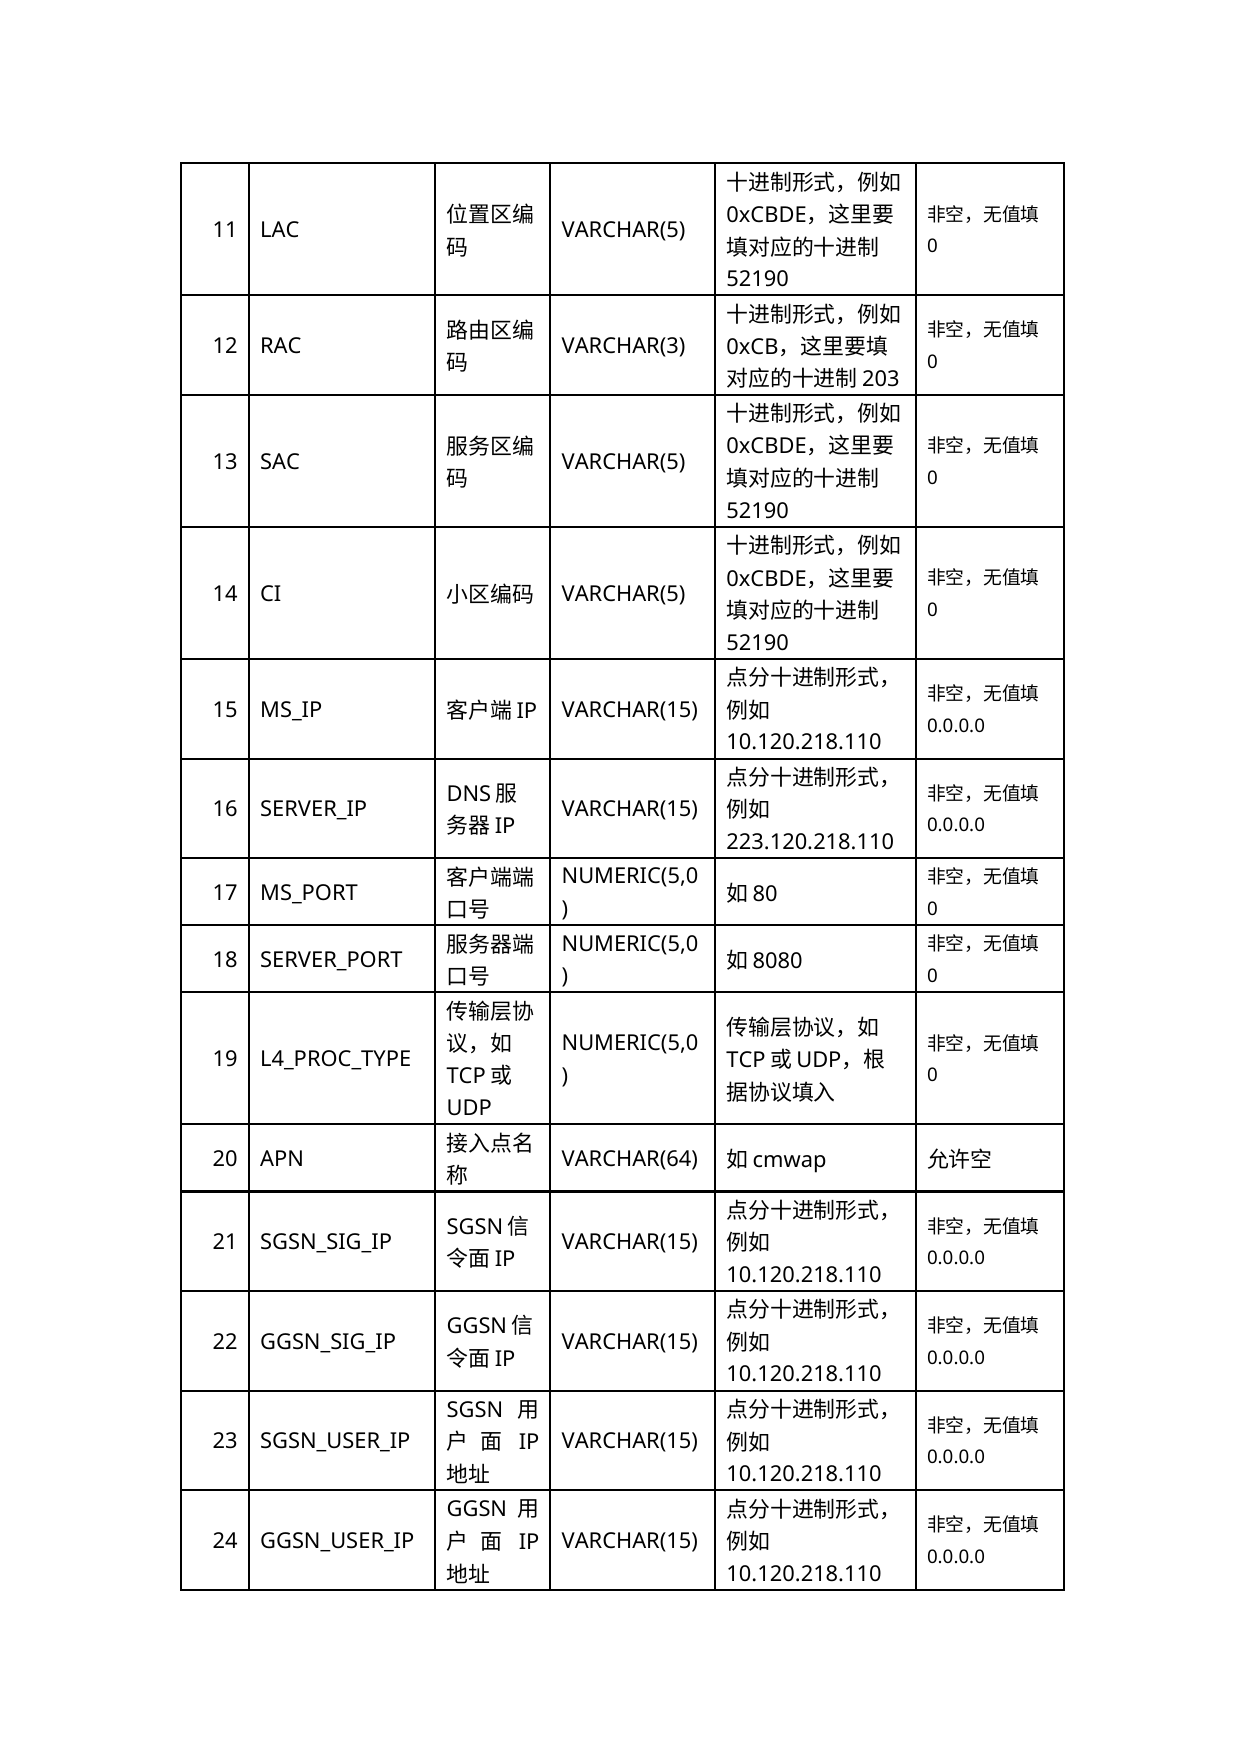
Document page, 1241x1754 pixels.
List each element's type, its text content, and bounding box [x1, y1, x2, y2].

table_cell 12 [182, 296, 248, 394]
table_cell DNS服务器IP [436, 760, 549, 857]
table_cell VARCHAR(15) [551, 1491, 714, 1589]
table_cell 如80 [716, 859, 915, 924]
table_cell 非空，无值填0 [917, 993, 1063, 1123]
table_cell VARCHAR(15) [551, 1392, 714, 1489]
table_cell SERVER_IP [250, 760, 434, 857]
table_cell 22 [182, 1292, 248, 1389]
table_cell 客户端IP [436, 660, 549, 757]
table_cell NUMERIC(5,0) [551, 926, 714, 991]
table_cell LAC [250, 164, 434, 294]
table_cell 24 [182, 1491, 248, 1589]
table_cell SGSN用户面IP地址 [436, 1392, 549, 1489]
table_cell 15 [182, 660, 248, 757]
table_cell 19 [182, 993, 248, 1123]
table_cell 非空，无值填0.0.0.0 [917, 1292, 1063, 1389]
table_cell MS_IP [250, 660, 434, 757]
table_cell NUMERIC(5,0) [551, 993, 714, 1123]
table_cell SGSN_USER_IP [250, 1392, 434, 1489]
table_cell 13 [182, 396, 248, 526]
table_cell GGSN信令面IP [436, 1292, 549, 1389]
table_cell VARCHAR(3) [551, 296, 714, 394]
table_cell 十进制形式，例如0xCBDE，这里要填对应的十进制52190 [716, 164, 915, 294]
table_cell 非空，无值填0 [917, 859, 1063, 924]
table_cell SAC [250, 396, 434, 526]
table_cell 11 [182, 164, 248, 294]
table_cell VARCHAR(15) [551, 760, 714, 857]
table_cell RAC [250, 296, 434, 394]
table_cell VARCHAR(15) [551, 660, 714, 757]
table_cell 点分十进制形式，例如10.120.218.110 [716, 1193, 915, 1290]
table_cell VARCHAR(15) [551, 1292, 714, 1389]
table_cell 十进制形式，例如0xCB，这里要填对应的十进制203 [716, 296, 915, 394]
table_cell 十进制形式，例如0xCBDE，这里要填对应的十进制52190 [716, 528, 915, 658]
table_cell 路由区编码 [436, 296, 549, 394]
table_cell VARCHAR(64) [551, 1125, 714, 1190]
table_cell 服务区编码 [436, 396, 549, 526]
table_cell 服务器端口号 [436, 926, 549, 991]
table_cell 如cmwap [716, 1125, 915, 1190]
table_cell CI [250, 528, 434, 658]
table_cell 17 [182, 859, 248, 924]
table_cell 非空，无值填0.0.0.0 [917, 1491, 1063, 1589]
table_cell 非空，无值填0 [917, 528, 1063, 658]
table_cell 非空，无值填0.0.0.0 [917, 760, 1063, 857]
table_cell 允许空 [917, 1125, 1063, 1190]
table_cell GGSN_SIG_IP [250, 1292, 434, 1389]
table_cell 点分十进制形式，例如10.120.218.110 [716, 660, 915, 757]
table_cell SERVER_PORT [250, 926, 434, 991]
table_cell 非空，无值填0.0.0.0 [917, 1193, 1063, 1290]
table_cell SGSN信令面IP [436, 1193, 549, 1290]
table_cell APN [250, 1125, 434, 1190]
table_cell VARCHAR(5) [551, 396, 714, 526]
table_cell VARCHAR(5) [551, 528, 714, 658]
table_cell 接入点名称 [436, 1125, 549, 1190]
table_cell 如8080 [716, 926, 915, 991]
table_cell 点分十进制形式，例如223.120.218.110 [716, 760, 915, 857]
table_cell 非空，无值填0 [917, 296, 1063, 394]
table_cell 非空，无值填0 [917, 164, 1063, 294]
table_cell VARCHAR(5) [551, 164, 714, 294]
table_cell 点分十进制形式，例如10.120.218.110 [716, 1292, 915, 1389]
table_cell VARCHAR(15) [551, 1193, 714, 1290]
table_cell 小区编码 [436, 528, 549, 658]
table_cell MS_PORT [250, 859, 434, 924]
table_cell GGSN_USER_IP [250, 1491, 434, 1589]
table_cell NUMERIC(5,0) [551, 859, 714, 924]
table_cell 点分十进制形式，例如10.120.218.110 [716, 1491, 915, 1589]
table_cell L4_PROC_TYPE [250, 993, 434, 1123]
table_cell 位置区编码 [436, 164, 549, 294]
table_cell 点分十进制形式，例如10.120.218.110 [716, 1392, 915, 1489]
table_cell 非空，无值填0 [917, 396, 1063, 526]
table_cell 20 [182, 1125, 248, 1190]
table_cell 18 [182, 926, 248, 991]
table_cell 非空，无值填0.0.0.0 [917, 660, 1063, 757]
table_cell 十进制形式，例如0xCBDE，这里要填对应的十进制52190 [716, 396, 915, 526]
table_cell 传输层协议，如TCP或UDP，根据协议填入 [716, 993, 915, 1123]
table_cell 客户端端口号 [436, 859, 549, 924]
table_cell 14 [182, 528, 248, 658]
table_cell 23 [182, 1392, 248, 1489]
table_cell 传输层协议，如TCP或UDP [436, 993, 549, 1123]
table_cell 非空，无值填0.0.0.0 [917, 1392, 1063, 1489]
table_cell 16 [182, 760, 248, 857]
table_cell GGSN用户面IP地址 [436, 1491, 549, 1589]
table_cell 21 [182, 1193, 248, 1290]
table_cell SGSN_SIG_IP [250, 1193, 434, 1290]
table_cell 非空，无值填0 [917, 926, 1063, 991]
